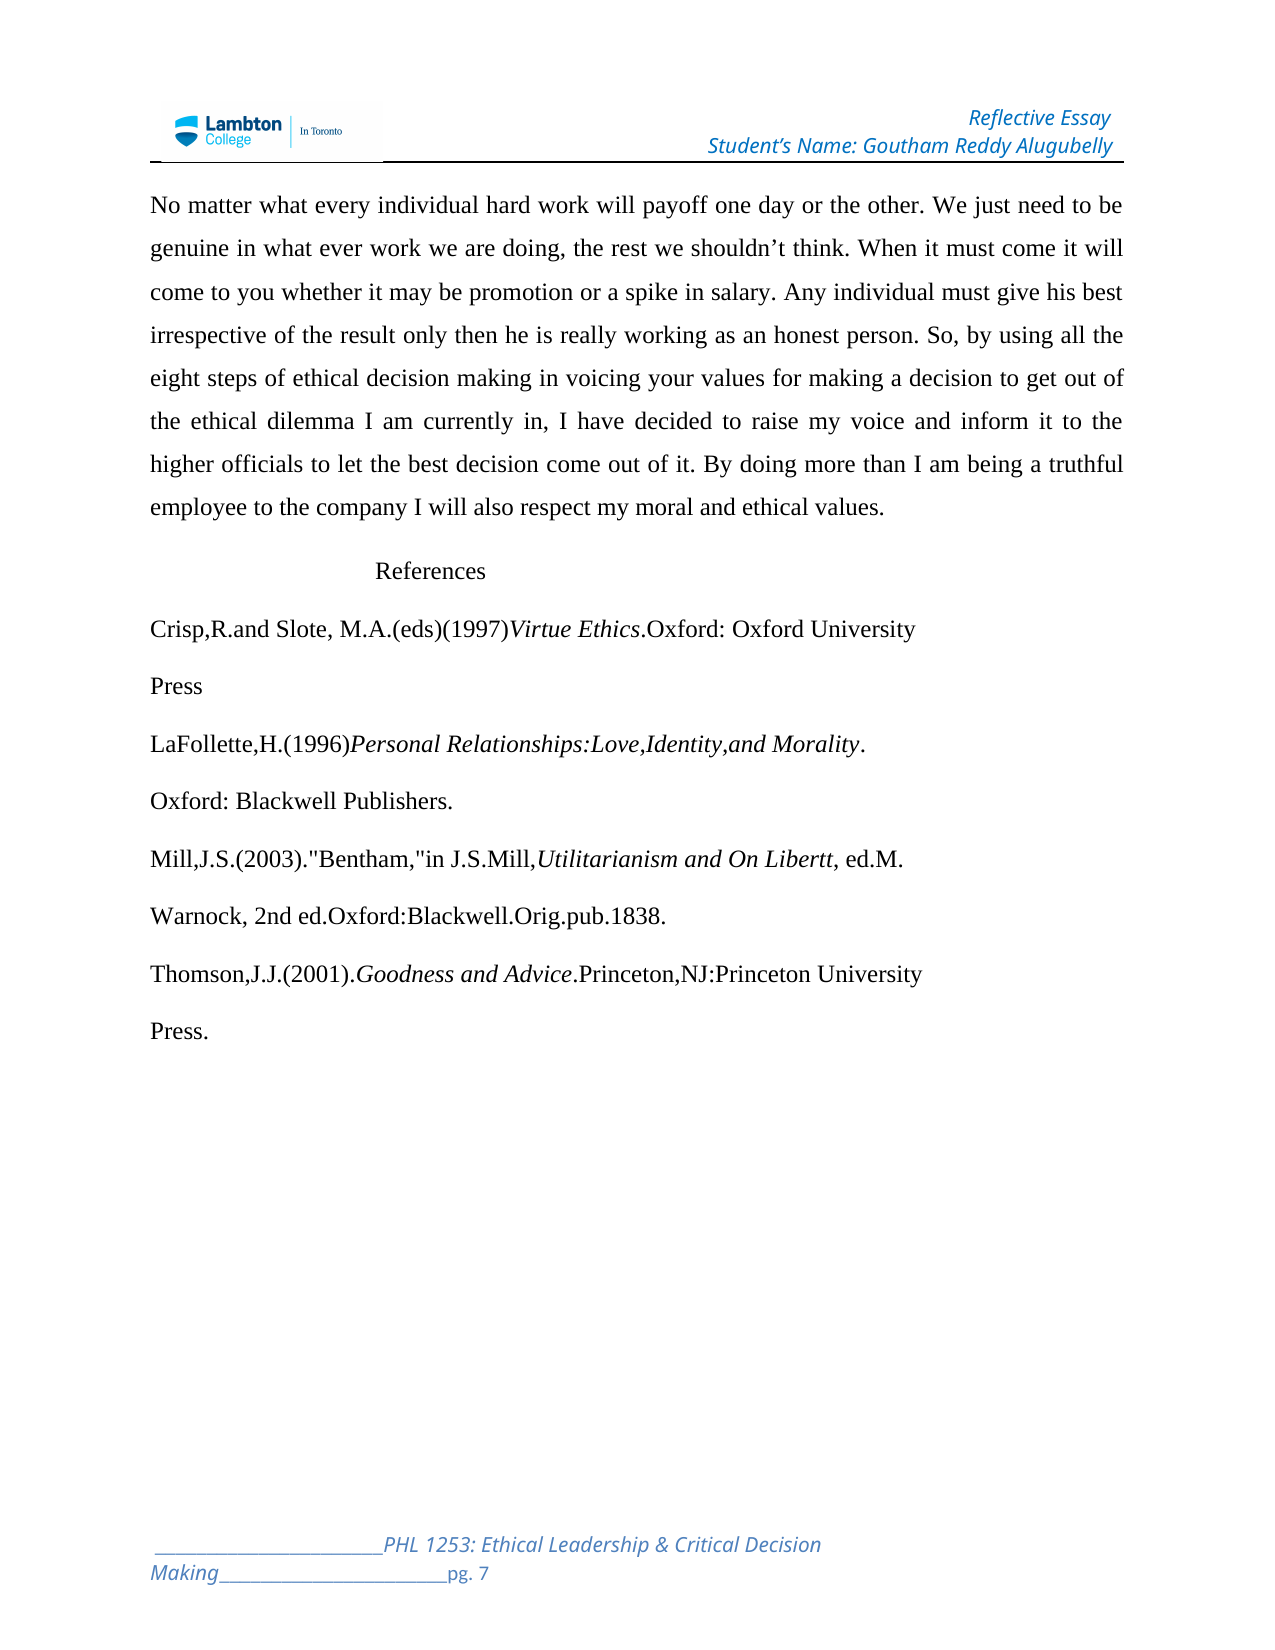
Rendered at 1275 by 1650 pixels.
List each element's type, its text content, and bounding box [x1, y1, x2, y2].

text Warnock, 2nd ed.Oxford:Blackwell.Orig.pub.1838. [150, 901, 1125, 930]
text Oxford: Blackwell Publishers. [150, 786, 1125, 815]
text Press. [150, 1016, 1125, 1045]
text Mill,J.S.(2003)."Bentham,"in J.S.Mill,Utilitarianism and On Libertt, ed.M. [150, 844, 1125, 872]
picture [161, 101, 384, 162]
text Press [150, 671, 1125, 700]
text LaFollette,H.(1996)Personal Relationships:Love,Identity,and Morality. [150, 729, 1125, 757]
text References [75, 556, 1125, 585]
text Crisp,R.and Slote, M.A.(eds)(1997)Virtue Ethics.Oxford: Oxford University [150, 614, 1125, 642]
text Thomson,J.J.(2001).Goodness and Advice.Princeton,NJ:Princeton University [150, 959, 1125, 987]
text No matter what every individual hard work will payoff one day or the other. We just need to be genuine in what ever work we are doing, the rest we shouldn’t think. When it must come it will come to you whether it may be promotion or a spike in salary. Any individual must give his best irrespective of the result only then he is really working as an honest person. So, by using all the eight steps of ethical decision making in voicing your values for making a decision to get out of the ethical dilemma I am currently in, I have decided to raise my voice and inform it to the higher officials to let the best decision come out of it. By doing more than I am being a truthful employee to the company I will also respect my moral and ethical values. [150, 190, 1125, 521]
